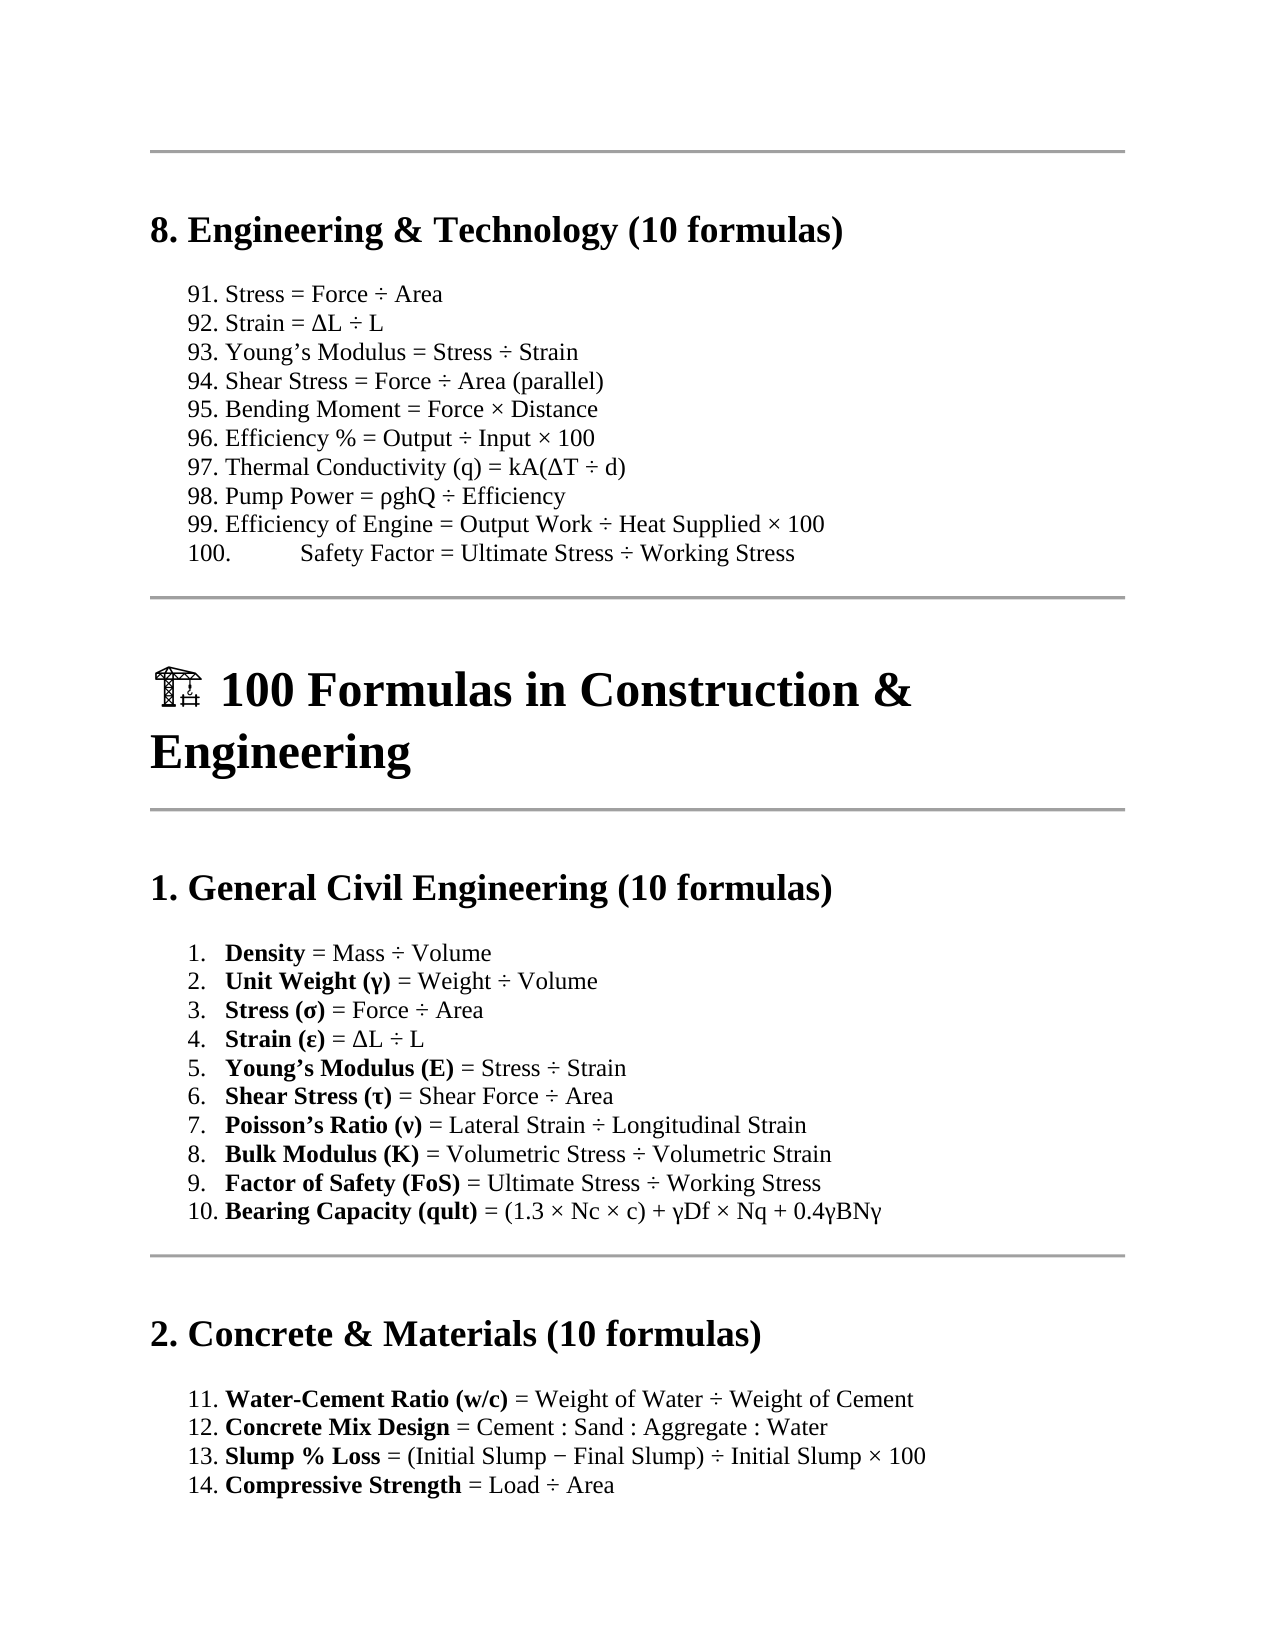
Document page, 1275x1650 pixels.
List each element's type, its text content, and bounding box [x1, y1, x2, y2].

list Thermal Conductivity (q) = kA(ΔT ÷ d) [187, 452, 1125, 481]
list Stress (σ) = Force ÷ Area [187, 995, 1125, 1024]
list Bulk Modulus (K) = Volumetric Stress ÷ Volumetric Strain [187, 1139, 1125, 1168]
list Concrete Mix Design = Cement : Sand : Aggregate : Water [187, 1412, 1125, 1441]
list Young’s Modulus = Stress ÷ Strain [187, 337, 1125, 366]
list Bending Moment = Force × Distance [187, 394, 1125, 423]
list Unit Weight (γ) = Weight ÷ Volume [187, 966, 1125, 995]
list Bearing Capacity (qult) = (1.3 × Nc × c) + γDf × Nq + 0.4γBNγ [187, 1196, 1125, 1225]
list Young’s Modulus (E) = Stress ÷ Strain [187, 1053, 1125, 1081]
list Strain (ε) = ΔL ÷ L [187, 1024, 1125, 1053]
list Stress = Force ÷ Area [187, 279, 1125, 308]
list Strain = ΔL ÷ L [187, 308, 1125, 337]
list Pump Power = ρghQ ÷ Efficiency [187, 481, 1125, 509]
list Density = Mass ÷ Volume [187, 938, 1125, 966]
list Efficiency of Engine = Output Work ÷ Heat Supplied × 100 [187, 509, 1125, 538]
list Shear Stress = Force ÷ Area (parallel) [187, 366, 1125, 394]
list Compressive Strength = Load ÷ Area [187, 1470, 1125, 1499]
list Poisson’s Ratio (ν) = Lateral Strain ÷ Longitudinal Strain [187, 1110, 1125, 1139]
text 1. General Civil Engineering (10 formulas) [150, 865, 1125, 908]
text 8. Engineering & Technology (10 formulas) [150, 207, 1125, 250]
list Water-Cement Ratio (w/c) = Weight of Water ÷ Weight of Cement [187, 1384, 1125, 1412]
list Safety Factor = Ultimate Stress ÷ Working Stress [187, 538, 1125, 567]
list Shear Stress (τ) = Shear Force ÷ Area [187, 1081, 1125, 1110]
list Slump % Loss = (Initial Slump − Final Slump) ÷ Initial Slump × 100 [187, 1441, 1125, 1470]
list Factor of Safety (FoS) = Ultimate Stress ÷ Working Stress [187, 1168, 1125, 1196]
text 2. Concrete & Materials (10 formulas) [150, 1311, 1125, 1354]
text 🏗️ 100 Formulas in Construction & Engineering [150, 653, 1125, 779]
list Efficiency % = Output ÷ Input × 100 [187, 423, 1125, 452]
